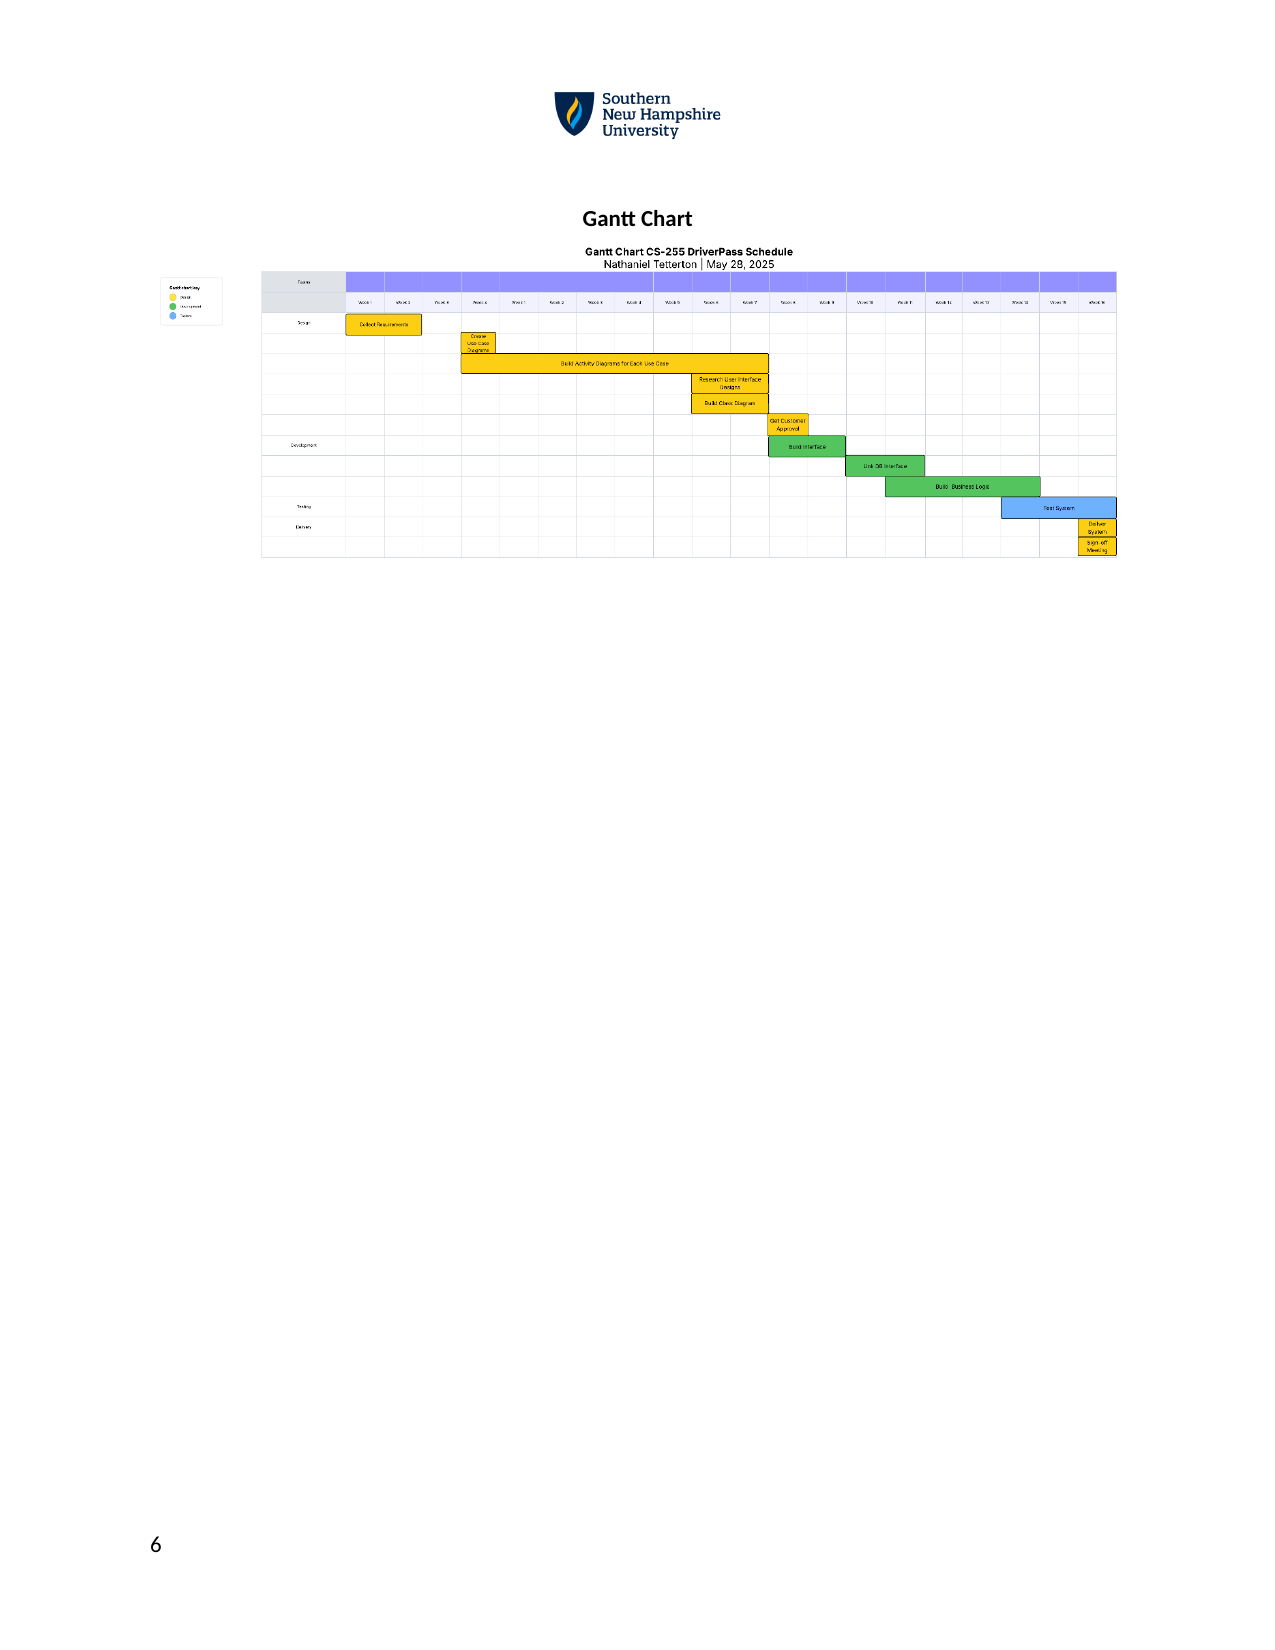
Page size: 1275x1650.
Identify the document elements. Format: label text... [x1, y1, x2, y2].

subtitle Gantt Chart [150, 204, 1125, 232]
picture [150, 234, 1125, 567]
picture [546, 75, 729, 154]
